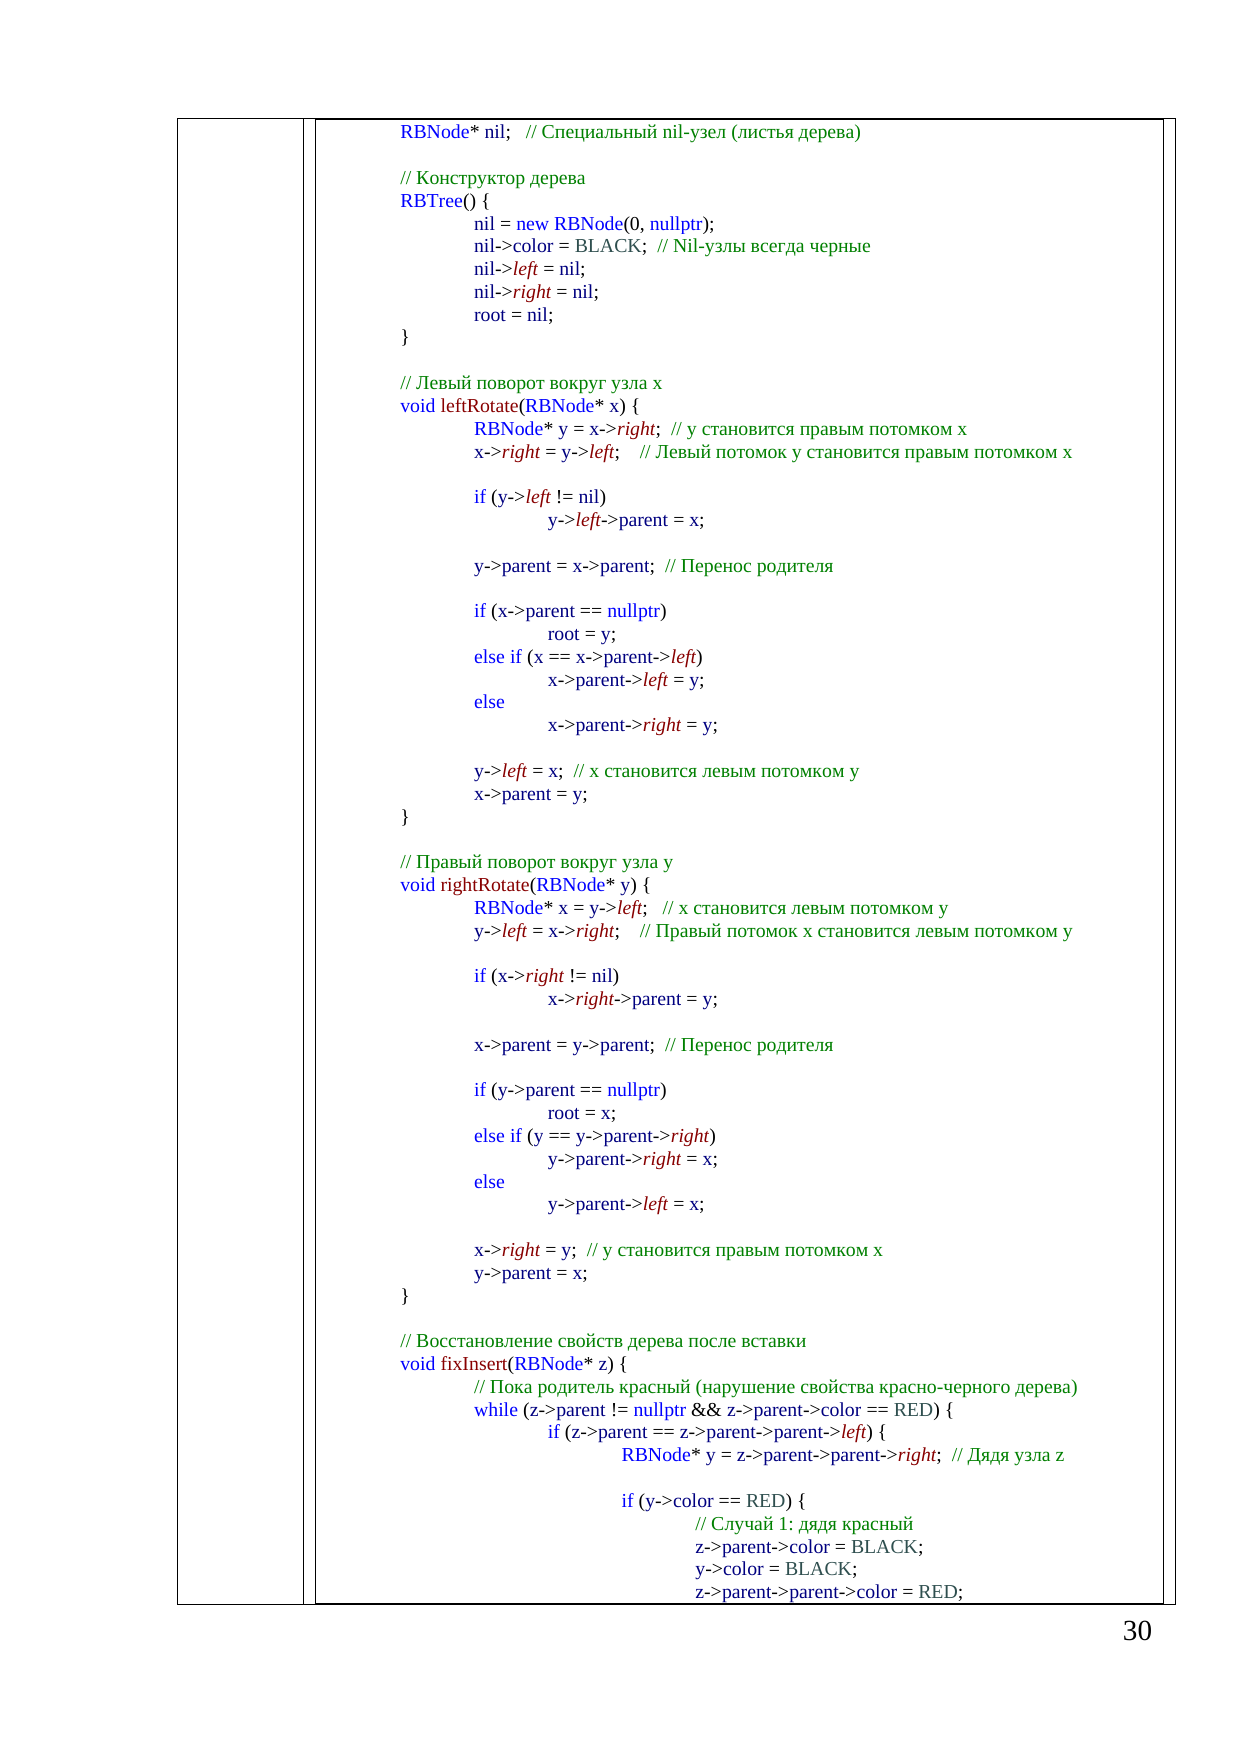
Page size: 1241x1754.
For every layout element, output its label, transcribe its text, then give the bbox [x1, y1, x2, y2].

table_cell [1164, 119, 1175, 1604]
table_cell 3 [178, 119, 303, 1604]
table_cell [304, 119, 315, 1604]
